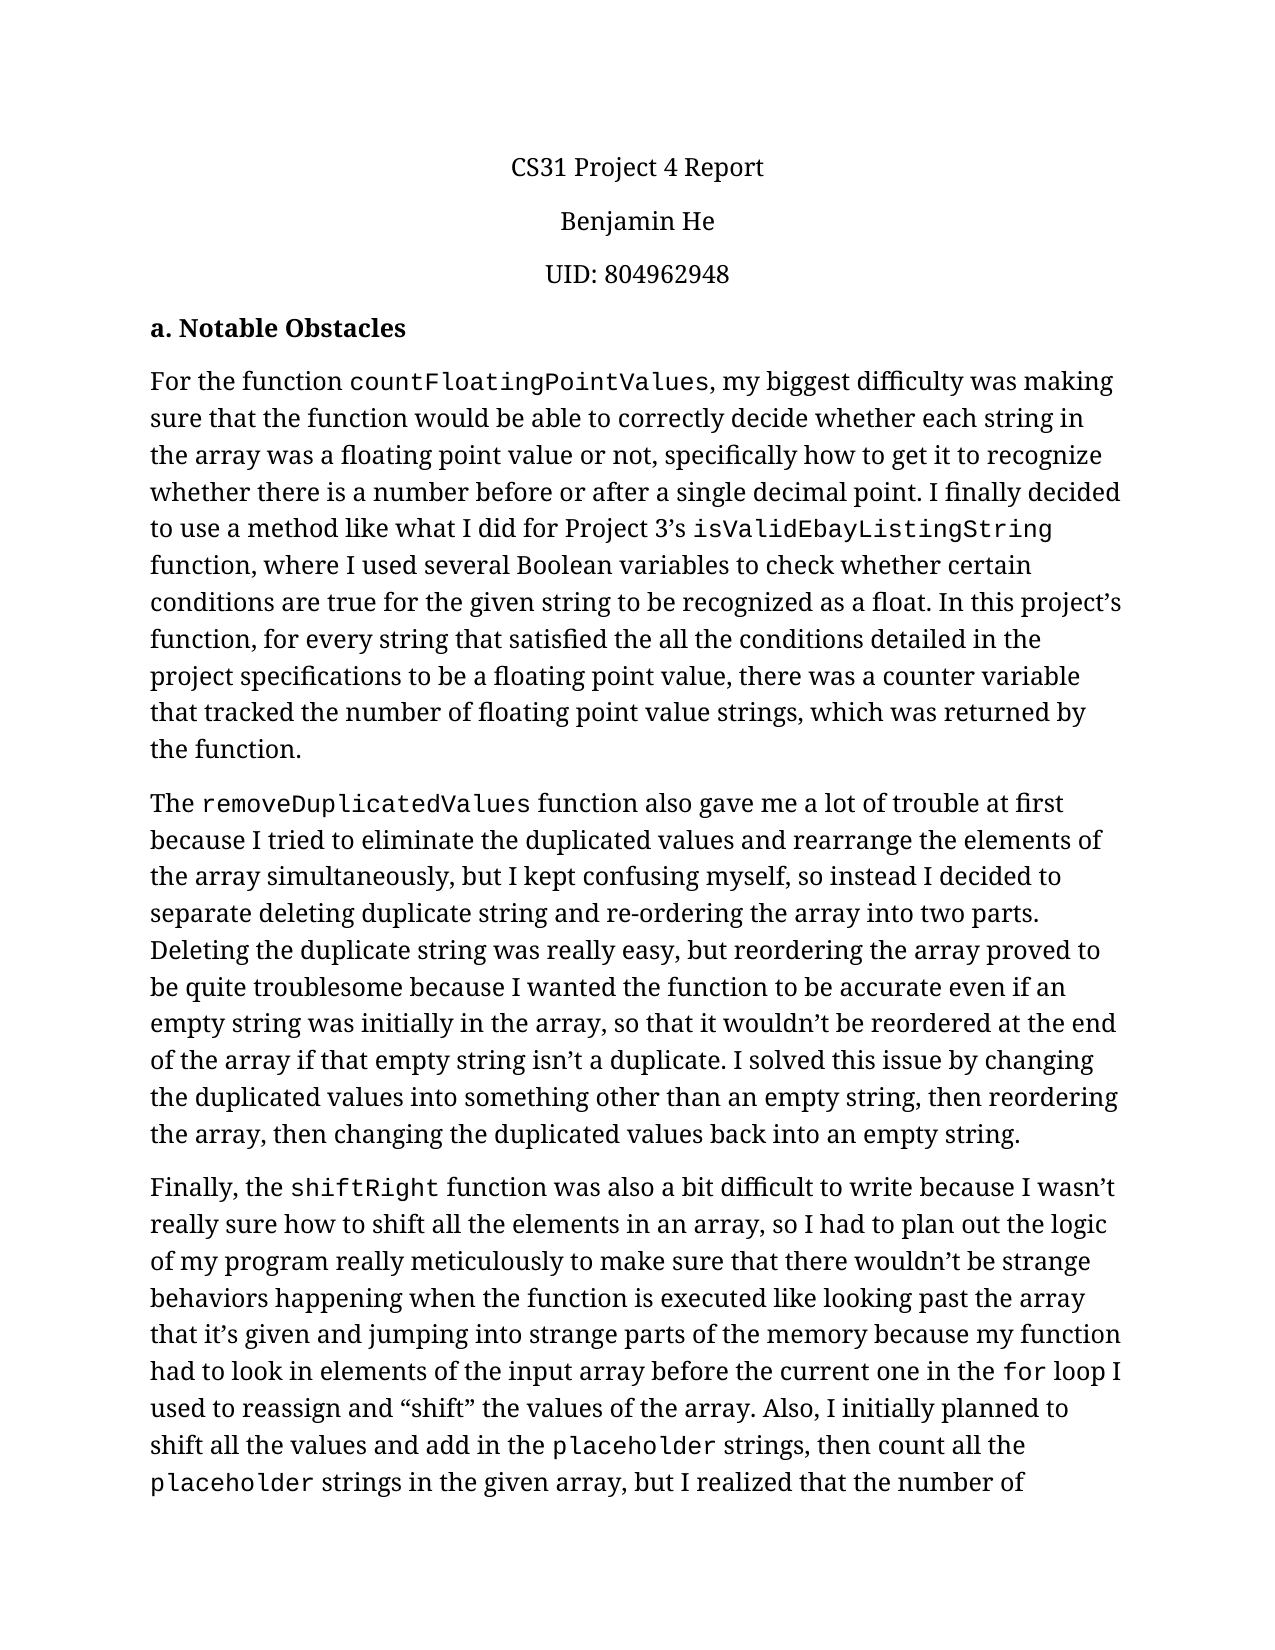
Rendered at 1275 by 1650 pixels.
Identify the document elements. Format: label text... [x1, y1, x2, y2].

text a. Notable Obstacles [150, 310, 1125, 344]
text CS31 Project 4 Report [150, 150, 1125, 184]
text UID: 804962948 [150, 257, 1125, 291]
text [150, 1170, 1125, 1499]
text Benjamin He [150, 203, 1125, 237]
text For the function countFloatingPointValues, my biggest difficulty was making sure that the function would be able to correctly decide whether each string in the array was a floating point value or not, specifically how to get it to recognize whether there is a number before or after a single decimal point. I finally decided to use a method like what I did for Project 3’s isValidEbayListingString function, where I used several Boolean variables to check whether certain conditions are true for the given string to be recognized as a float. In this project’s function, for every string that satisfied the all the conditions detailed in the project specifications to be a floating point value, there was a counter variable that tracked the number of floating point value strings, which was returned by the function. [150, 364, 1125, 766]
text The removeDuplicatedValues function also gave me a lot of trouble at first because I tried to eliminate the duplicated values and rearrange the elements of the array simultaneously, but I kept confusing myself, so instead I decided to separate deleting duplicate string and re-ordering the array into two parts. Deleting the duplicate string was really easy, but reordering the array proved to be quite troublesome because I wanted the function to be accurate even if an empty string was initially in the array, so that it wouldn’t be reordered at the end of the array if that empty string isn’t a duplicate. I solved this issue by changing the duplicated values into something other than an empty string, then reordering the array, then changing the duplicated values back into an empty string. [150, 785, 1125, 1151]
